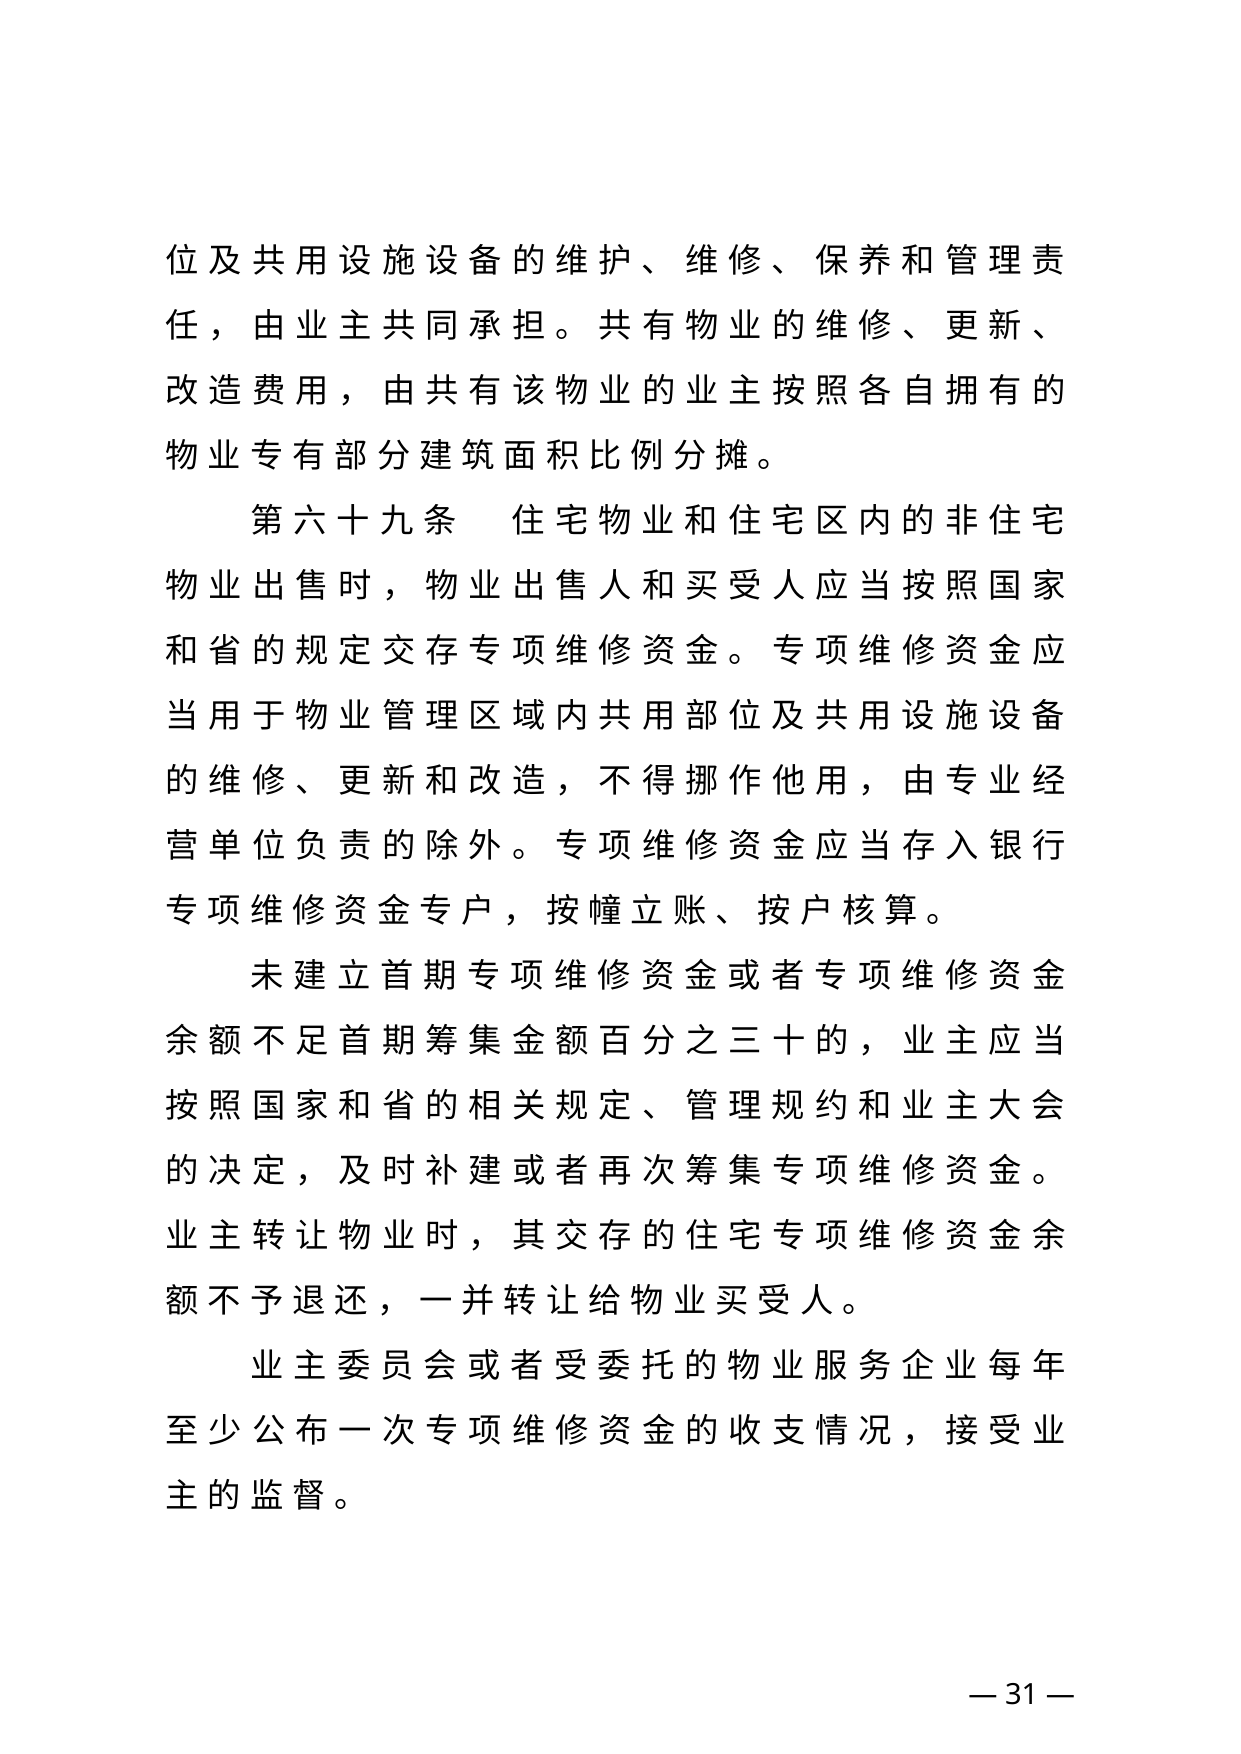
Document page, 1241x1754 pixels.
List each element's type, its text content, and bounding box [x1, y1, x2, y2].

text 未建立首期专项维修资金或者专项维修资金余额不足首期筹集金额百分之三十的，业主应当按照国家和省的相关规定、管理规约和业主大会的决定，及时补建或者再次筹集专项维修资金。业主转让物业时，其交存的住宅专项维修资金余额不予退还，一并转让给物业买受人。 [165, 941, 1075, 1331]
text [165, 226, 1075, 486]
text 第六十九条 住宅物业和住宅区内的非住宅物业出售时，物业出售人和买受人应当按照国家和省的规定交存专项维修资金。专项维修资金应当用于物业管理区域内共用部位及共用设施设备的维修、更新和改造，不得挪作他用，由专业经营单位负责的除外。专项维修资金应当存入银行专项维修资金专户，按幢立账、按户核算。 [165, 486, 1075, 941]
text 业主委员会或者受委托的物业服务企业每年至少公布一次专项维修资金的收支情况，接受业主的监督。 [165, 1331, 1075, 1526]
